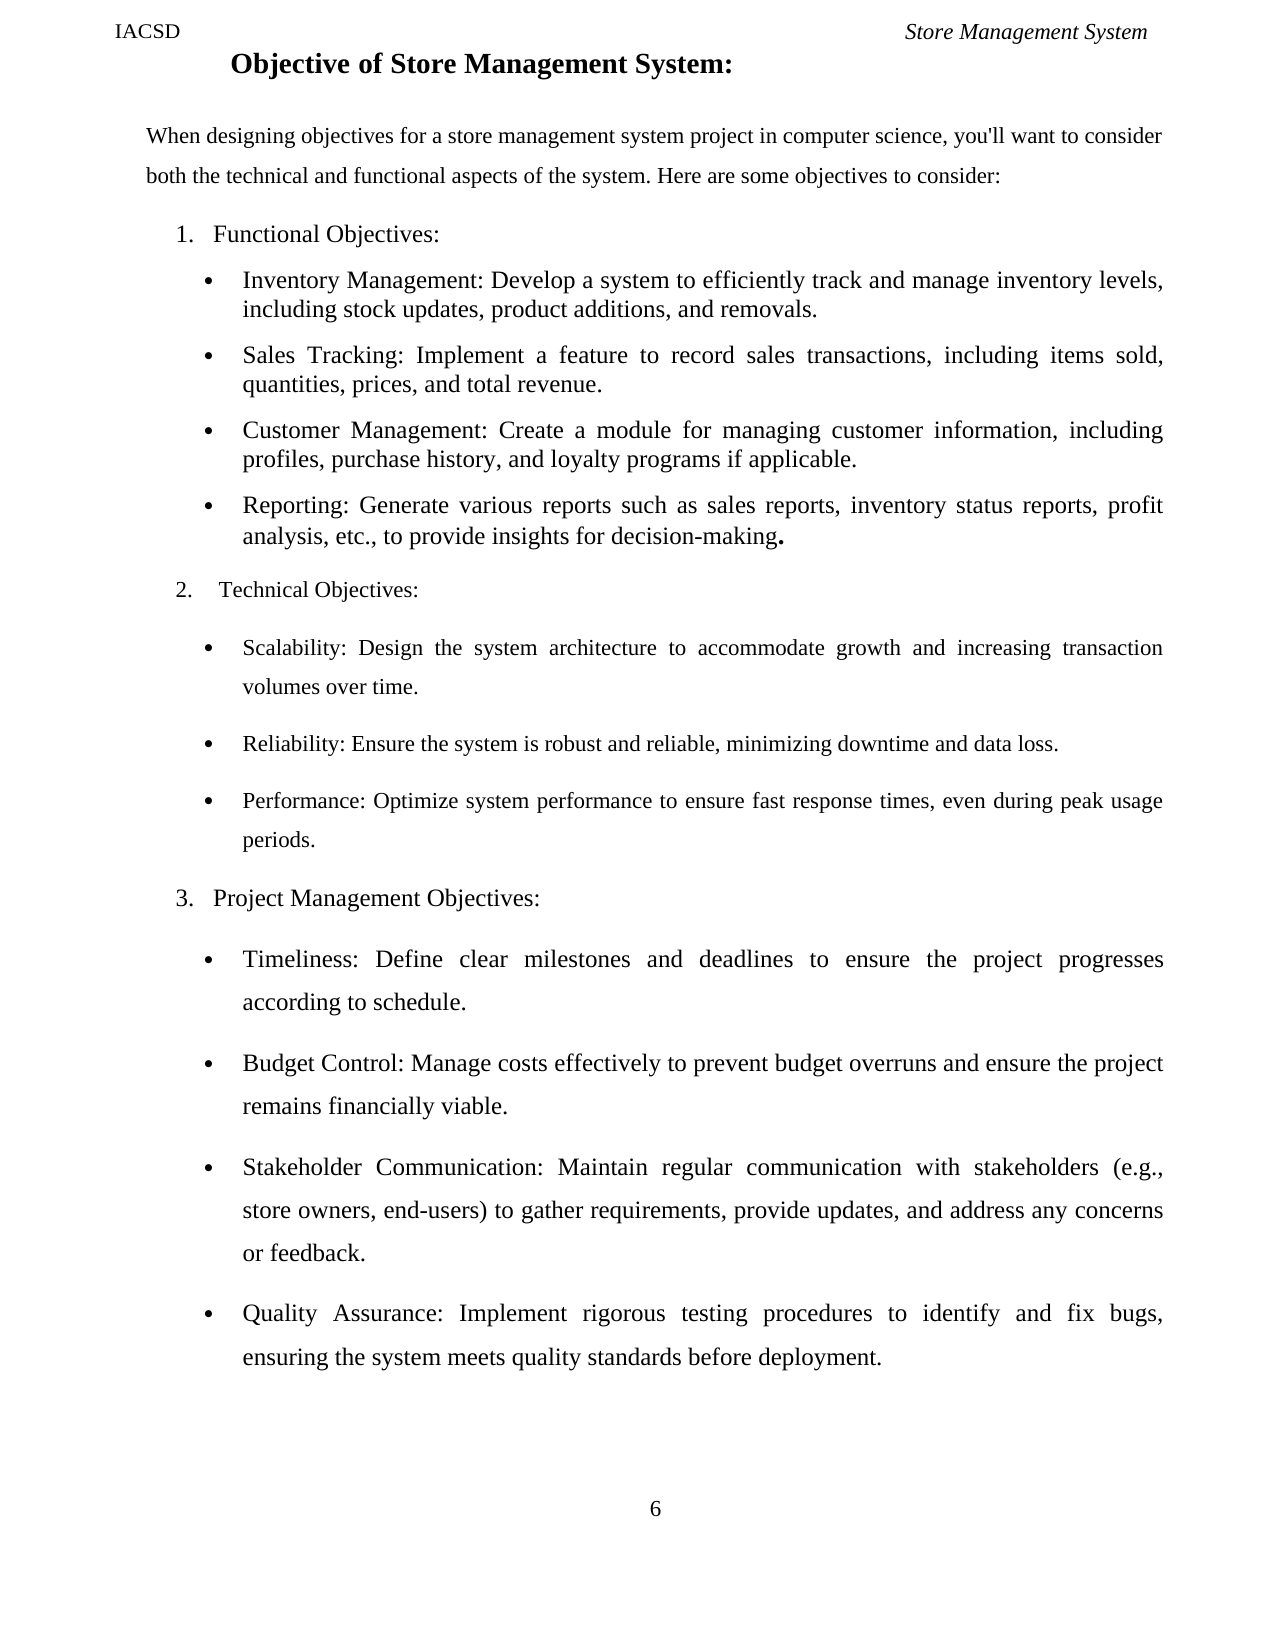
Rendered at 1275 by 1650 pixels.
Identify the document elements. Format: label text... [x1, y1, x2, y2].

subtitle Timeliness: Define clear milestones and deadlines to ensure the project progresses according to schedule. [205, 944, 1164, 1016]
subtitle Sales Tracking: Implement a feature to record sales transactions, including items sold, quantities, prices, and total revenue. [205, 340, 1164, 398]
list Technical Objectives: [175, 577, 1164, 603]
text When designing objectives for a store management system project in computer science, you'll want to consider both the technical and functional aspects of the system. Here are some objectives to consider: [146, 123, 1164, 188]
subtitle Performance: Optimize system performance to ensure fast response times, even during peak usage periods. [205, 787, 1164, 853]
subtitle Scalability: Design the system architecture to accommodate growth and increasing transaction volumes over time. [205, 633, 1164, 699]
subtitle Functional Objectives: [175, 219, 1164, 248]
subtitle Budget Control: Manage costs effectively to prevent budget overruns and ensure the project remains financially viable. [205, 1048, 1164, 1120]
subtitle Reliability: Ensure the system is robust and reliable, minimizing downtime and data loss. [205, 730, 1164, 756]
subtitle Objective of Store Management System: [230, 46, 1164, 79]
subtitle Quality Assurance: Implement rigorous testing procedures to identify and fix bugs, ensuring the system meets quality standards before deployment. [205, 1298, 1164, 1370]
subtitle Stakeholder Communication: Maintain regular communication with stakeholders (e.g., store owners, end-users) to gather requirements, provide updates, and address any concerns or feedback. [205, 1152, 1164, 1267]
subtitle Reporting: Generate various reports such as sales reports, inventory status reports, profit analysis, etc., to provide insights for decision-making. [205, 490, 1164, 550]
subtitle Customer Management: Create a module for managing customer information, including profiles, purchase history, and loyalty programs if applicable. [205, 415, 1164, 473]
subtitle Inventory Management: Develop a system to efficiently track and manage inventory levels, including stock updates, product additions, and removals. [205, 265, 1164, 323]
subtitle Project Management Objectives: [175, 883, 1164, 912]
